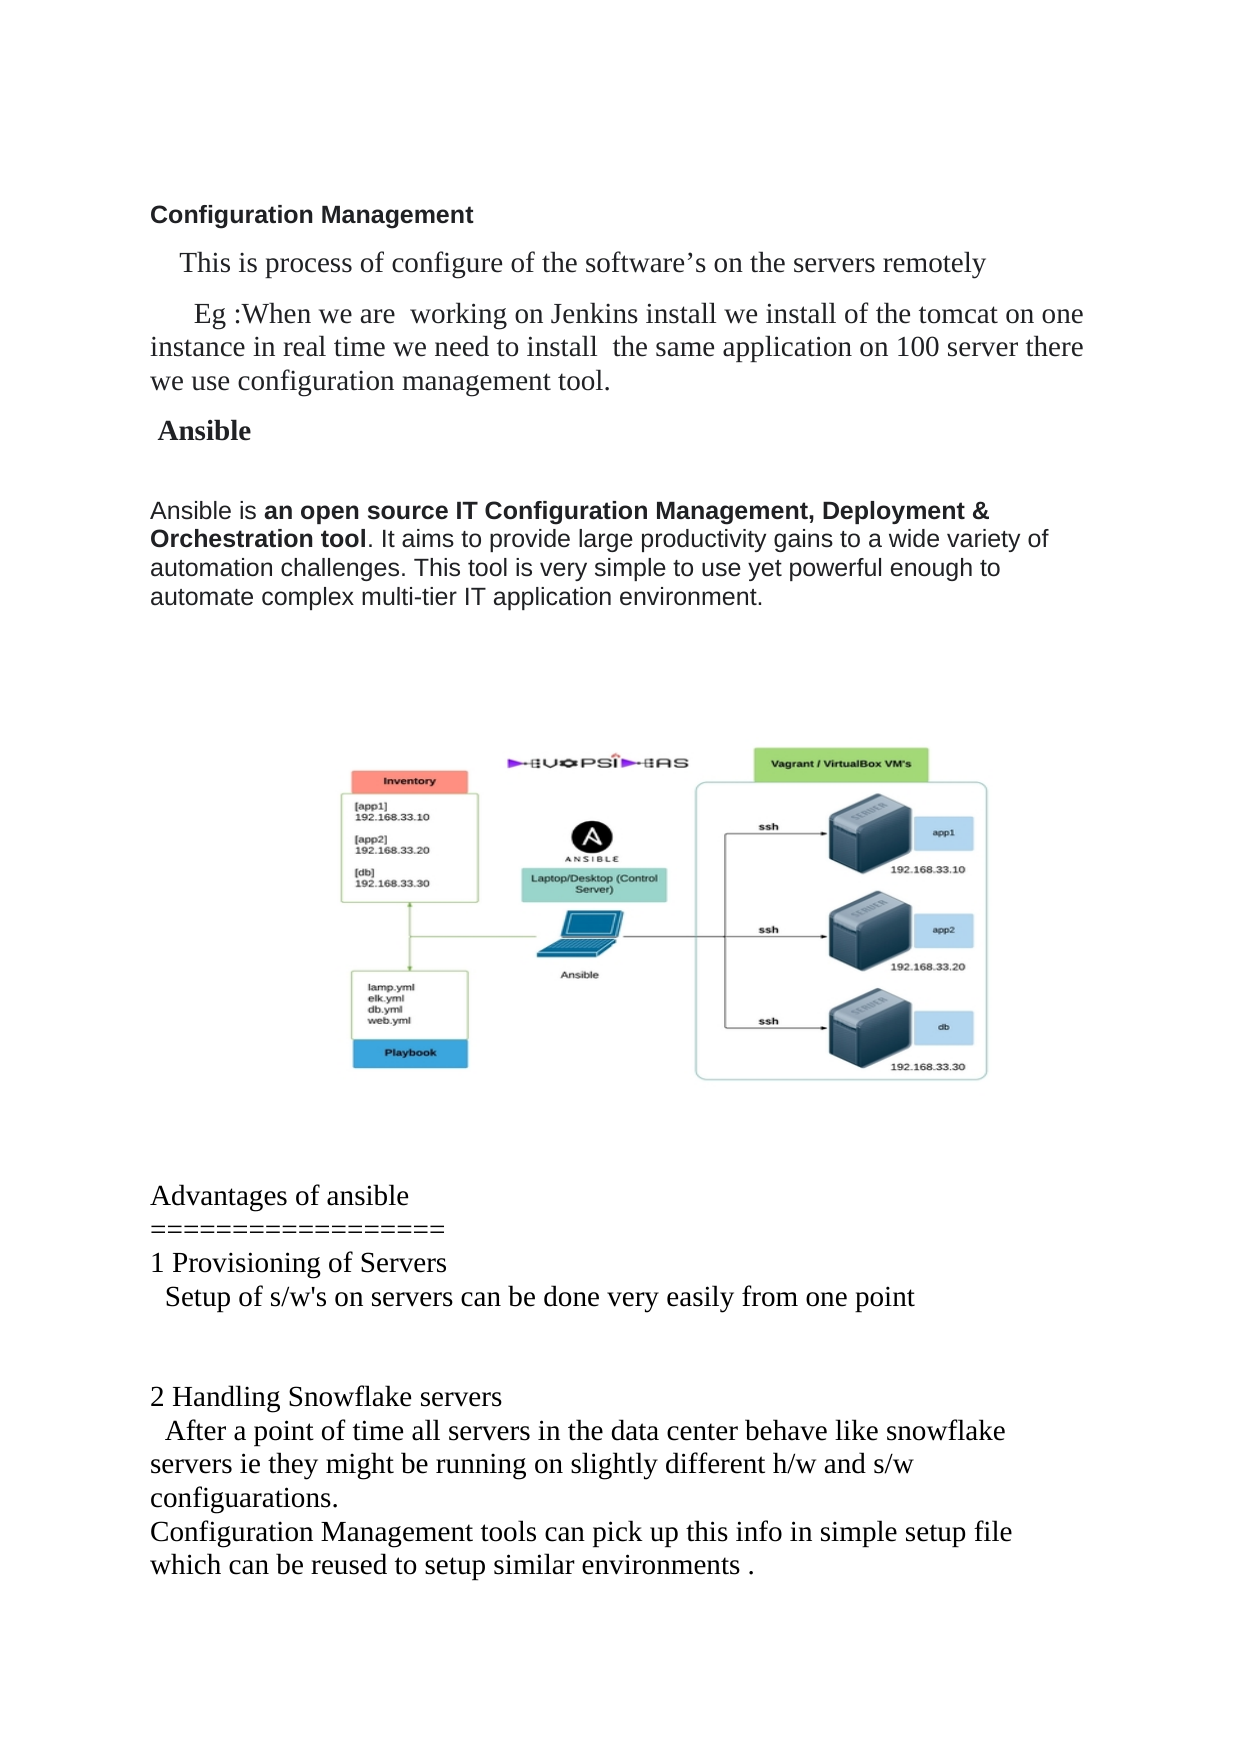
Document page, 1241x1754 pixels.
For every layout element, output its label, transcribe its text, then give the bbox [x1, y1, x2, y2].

text 1 Provisioning of Servers [150, 1245, 1090, 1279]
text Configuration Management tools can pick up this info in simple setup file which can be reused to setup similar environments . [150, 1514, 1090, 1581]
text Advantages of ansible [150, 1178, 1090, 1212]
text This is process of configure of the software’s on the servers remotely [150, 246, 1090, 279]
text Ansible is an open source IT Configuration Management, Deployment & Orchestration tool. It aims to provide large productivity gains to a wide variety of automation challenges. This tool is very simple to use yet powerful enough to automate complex multi-tier IT application environment. [150, 496, 1090, 611]
text After a point of time all servers in the data center behave like snowflake servers ie they might be running on slightly different h/w and s/w configuarations. [150, 1413, 1090, 1514]
text 2 Handling Snowflake servers [150, 1379, 1090, 1413]
text Setup of s/w's on servers can be done very easily from one point [150, 1279, 1090, 1312]
text Configuration Management [150, 200, 1090, 229]
text Eg :When we are working on Jenkins install we install of the tomcat on one instance in real time we need to install the same application on 100 server there we use configuration management tool. [150, 296, 1090, 396]
text Ansible [150, 413, 1090, 447]
text ================== [150, 1212, 1090, 1245]
picture [151, 735, 1175, 1113]
